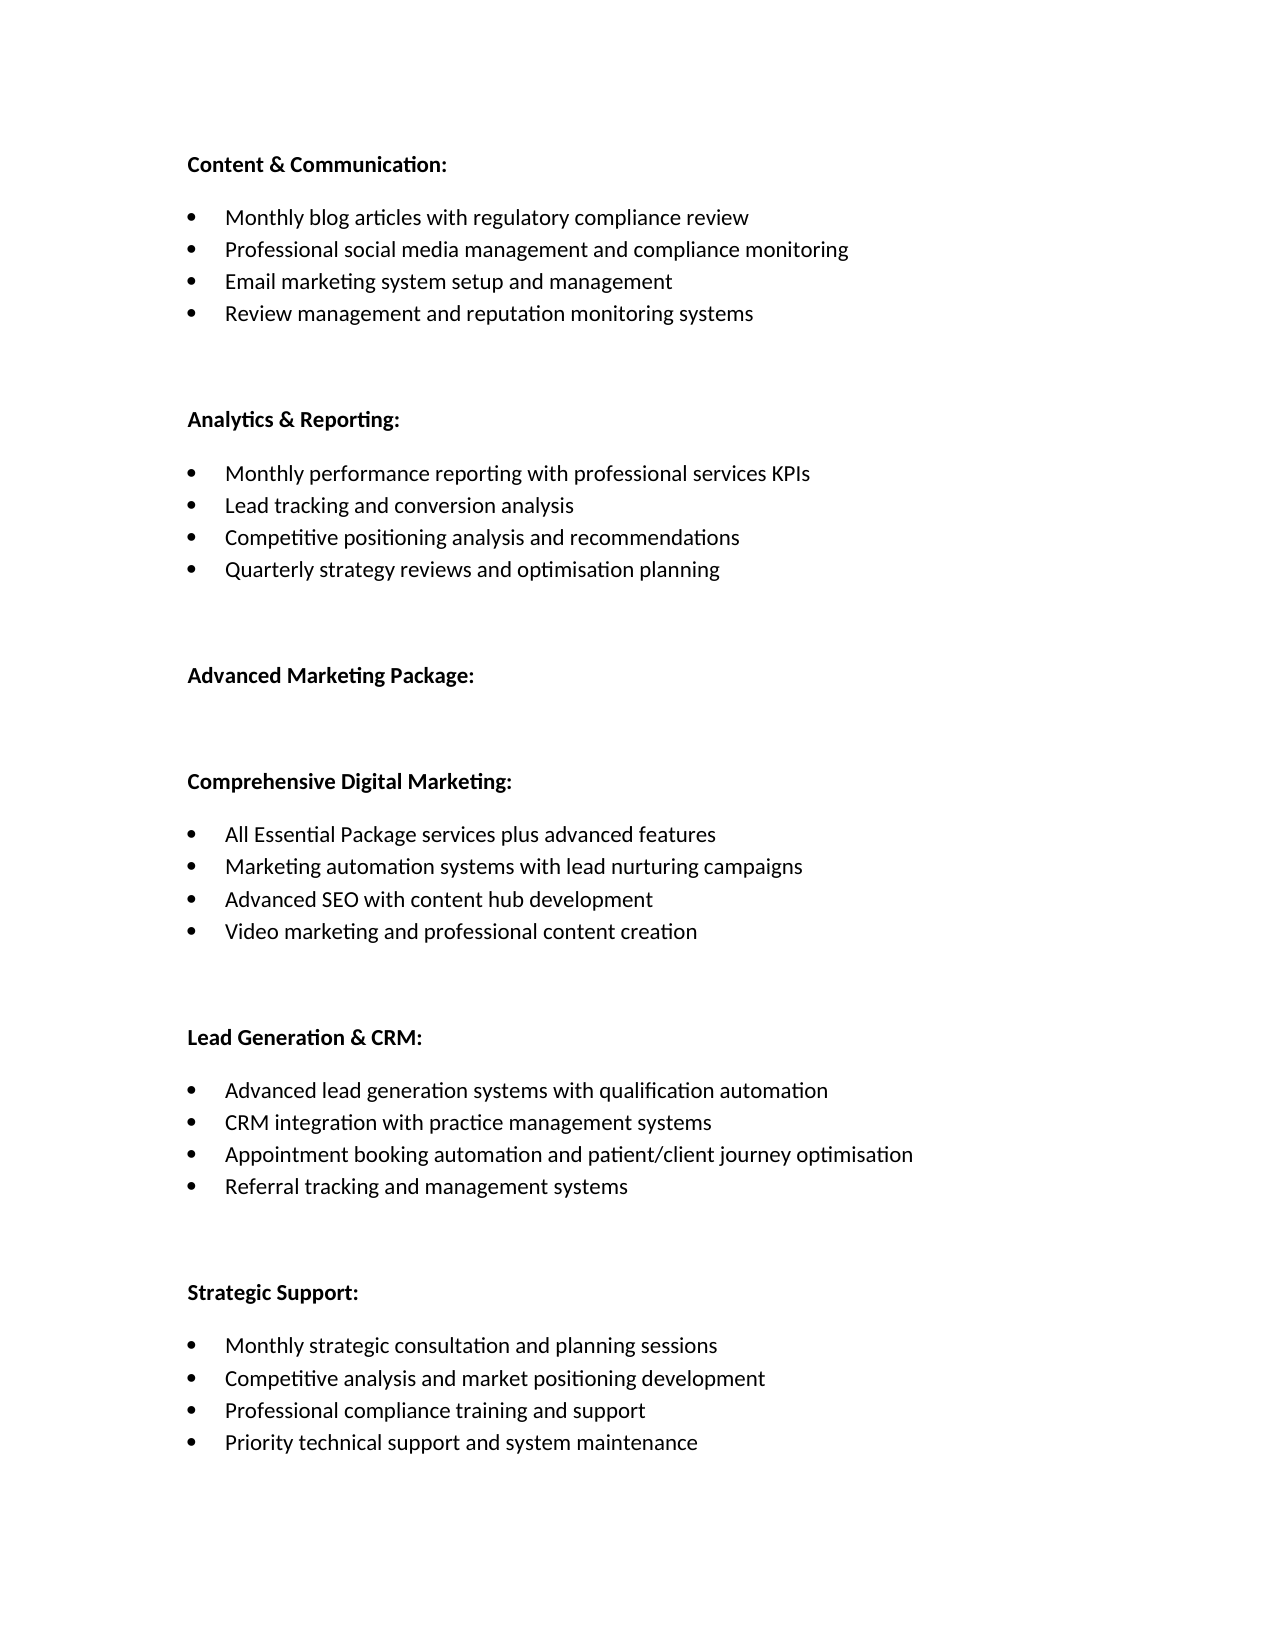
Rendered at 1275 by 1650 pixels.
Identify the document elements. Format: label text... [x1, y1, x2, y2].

list Competitive analysis and market positioning development [187, 1364, 1087, 1392]
list CRM integration with practice management systems [187, 1108, 1087, 1136]
list Appointment booking automation and patient/client journey optimisation [187, 1140, 1087, 1168]
list All Essential Package services plus advanced features [187, 820, 1087, 848]
list Monthly performance reporting with professional services KPIs [187, 459, 1087, 487]
list Video marketing and professional content creation [187, 917, 1087, 945]
list Quarterly strategy reviews and optimisation planning [187, 555, 1087, 583]
list Monthly blog articles with regulatory compliance review [187, 203, 1087, 231]
text Comprehensive Digital Marketing: [187, 767, 1087, 795]
list Competitive positioning analysis and recommendations [187, 523, 1087, 551]
list Marketing automation systems with lead nurturing campaigns [187, 852, 1087, 881]
text Content & Communication: [187, 150, 1087, 178]
list Professional social media management and compliance monitoring [187, 235, 1087, 263]
list Priority technical support and system maintenance [187, 1428, 1087, 1456]
text Analytics & Reporting: [187, 406, 1087, 434]
text Advanced Marketing Package: [187, 661, 1087, 689]
text Strategic Support: [187, 1278, 1087, 1307]
text Lead Generation & CRM: [187, 1023, 1087, 1051]
list Advanced SEO with content hub development [187, 885, 1087, 913]
list Review management and reputation monitoring systems [187, 299, 1087, 328]
list Lead tracking and conversion analysis [187, 491, 1087, 519]
list Email marketing system setup and management [187, 267, 1087, 295]
list Professional compliance training and support [187, 1396, 1087, 1424]
list Monthly strategic consultation and planning sessions [187, 1332, 1087, 1359]
list Referral tracking and management systems [187, 1172, 1087, 1201]
list Advanced lead generation systems with qualification automation [187, 1076, 1087, 1104]
